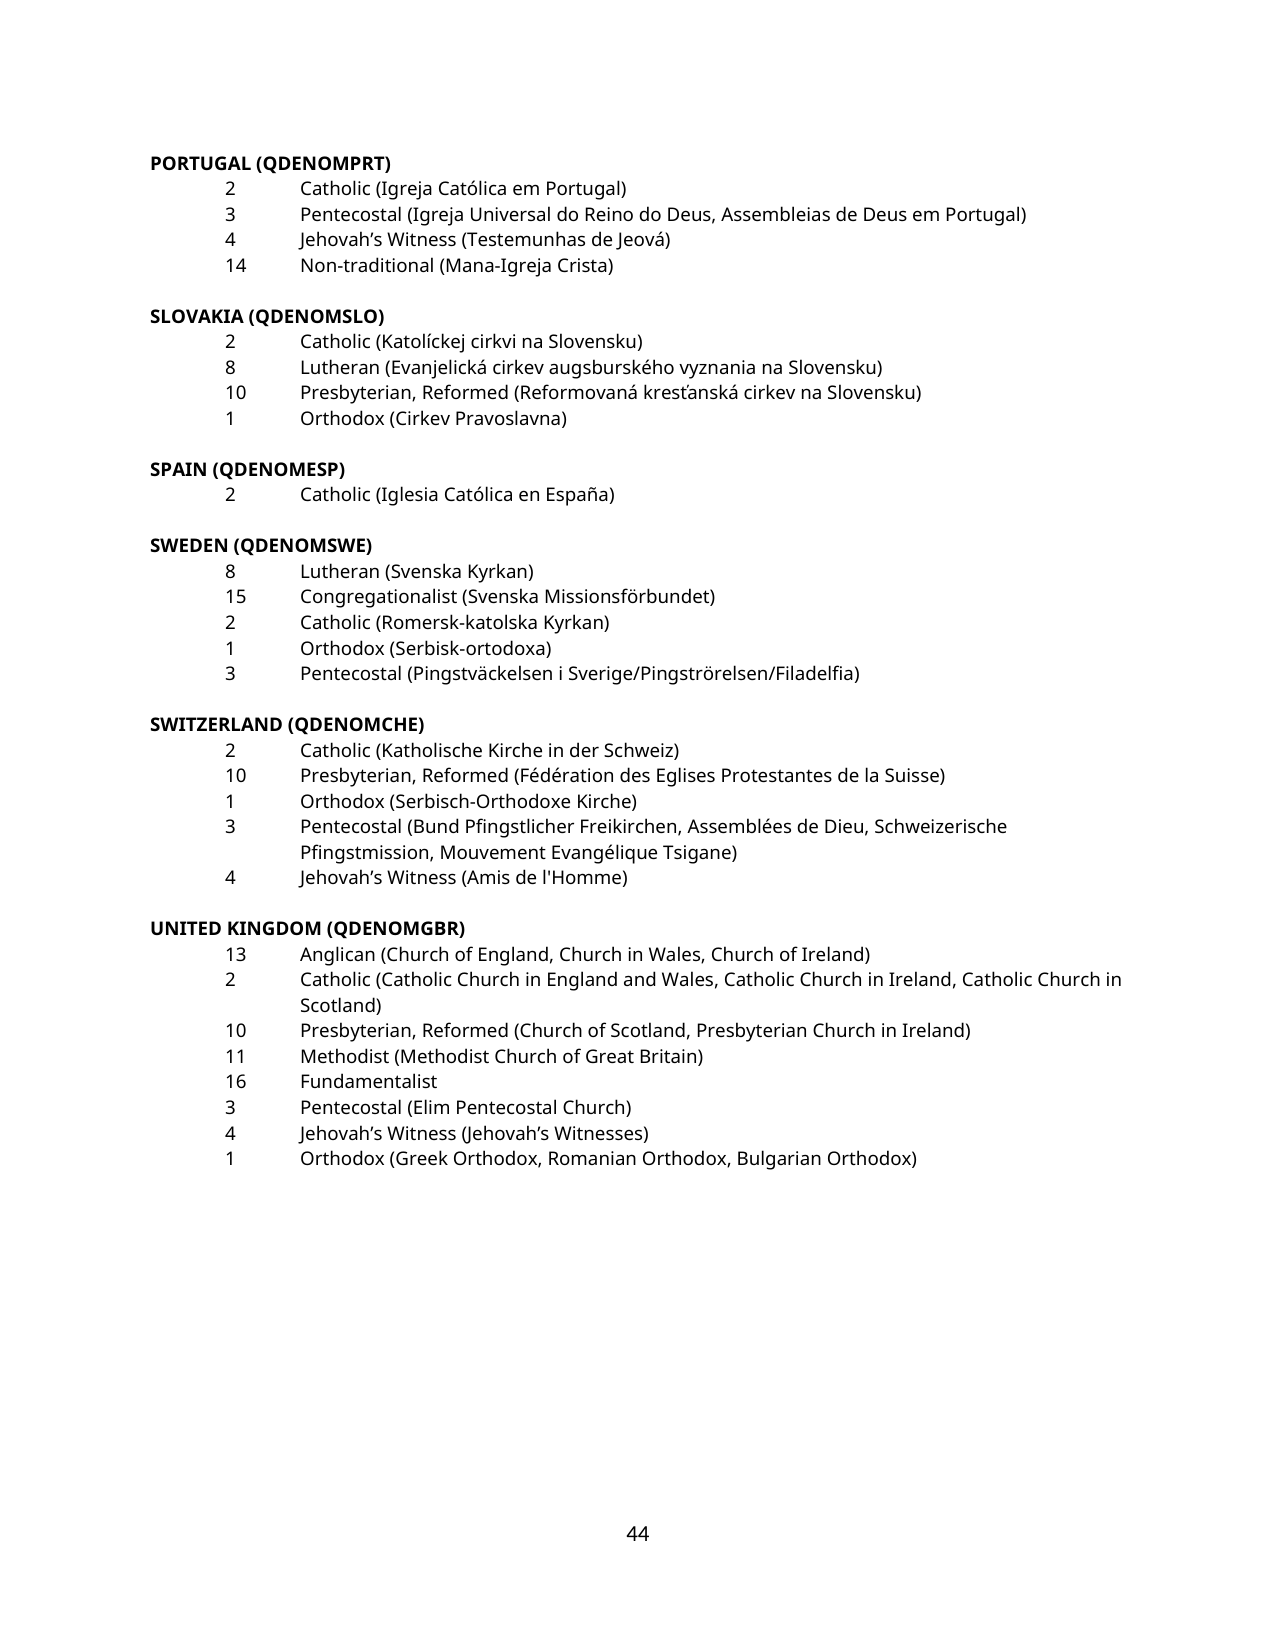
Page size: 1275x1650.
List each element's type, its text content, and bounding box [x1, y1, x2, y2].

text 8 Lutheran (Svenska Kyrkan) [225, 558, 1125, 584]
text 4 Jehovah’s Witness (Amis de l'Homme) [225, 864, 1125, 890]
text 3 Pentecostal (Igreja Universal do Reino do Deus, Assembleias de Deus em Portugal) [225, 201, 1125, 227]
text 11 Methodist (Methodist Church of Great Britain) [225, 1043, 1125, 1069]
text 2 Catholic (Katolíckej cirkvi na Slovensku) [225, 329, 1125, 354]
text SWEDEN (QDENOMSWE) [150, 533, 1125, 558]
text 1 Orthodox (Serbisk-ortodoxa) [225, 635, 1125, 660]
text 2 Catholic (Catholic Church in England and Wales, Catholic Church in Ireland, Catholic Church in Scotland) [225, 967, 1125, 1018]
text 3 Pentecostal (Elim Pentecostal Church) [225, 1094, 1125, 1120]
text 13 Anglican (Church of England, Church in Wales, Church of Ireland) [225, 941, 1125, 967]
text 8 Lutheran (Evanjelická cirkev augsburského vyznania na Slovensku) [225, 354, 1125, 380]
text 10 Presbyterian, Reformed (Church of Scotland, Presbyterian Church in Ireland) [225, 1018, 1125, 1043]
text SLOVAKIA (QDENOMSLO) [150, 303, 1125, 329]
text 16 Fundamentalist [225, 1069, 1125, 1094]
text SWITZERLAND (QDENOMCHE) [150, 711, 1125, 737]
text 10 Presbyterian, Reformed (Fédération des Eglises Protestantes de la Suisse) [225, 762, 1125, 788]
text UNITED KINGDOM (QDENOMGBR) [150, 916, 1125, 941]
text 10 Presbyterian, Reformed (Reformovaná kresťanská cirkev na Slovensku) [225, 380, 1125, 405]
text 2 Catholic (Igreja Católica em Portugal) [225, 176, 1125, 201]
text 1 Orthodox (Serbisch-Orthodoxe Kirche) [225, 788, 1125, 813]
text 1 Orthodox (Cirkev Pravoslavna) [225, 405, 1125, 431]
text 1 Orthodox (Greek Orthodox, Romanian Orthodox, Bulgarian Orthodox) [225, 1145, 1125, 1171]
text 4 Jehovah’s Witness (Jehovah’s Witnesses) [225, 1120, 1125, 1145]
text 3 Pentecostal (Pingstväckelsen i Sverige/Pingströrelsen/Filadelfia) [225, 660, 1125, 686]
text 2 Catholic (Iglesia Católica en España) [225, 482, 1125, 507]
text 2 Catholic (Romersk-katolska Kyrkan) [225, 609, 1125, 635]
text 14 Non-traditional (Mana-Igreja Crista) [225, 252, 1125, 278]
text 4 Jehovah’s Witness (Testemunhas de Jeová) [225, 227, 1125, 252]
text 3 Pentecostal (Bund Pfingstlicher Freikirchen, Assemblées de Dieu, Schweizerische Pfingstmission, Mouvement Evangélique Tsigane) [225, 813, 1125, 864]
text SPAIN (QDENOMESP) [150, 456, 1125, 482]
text PORTUGAL (QDENOMPRT) [150, 150, 1125, 176]
text 2 Catholic (Katholische Kirche in der Schweiz) [225, 737, 1125, 762]
text 15 Congregationalist (Svenska Missionsförbundet) [225, 584, 1125, 609]
